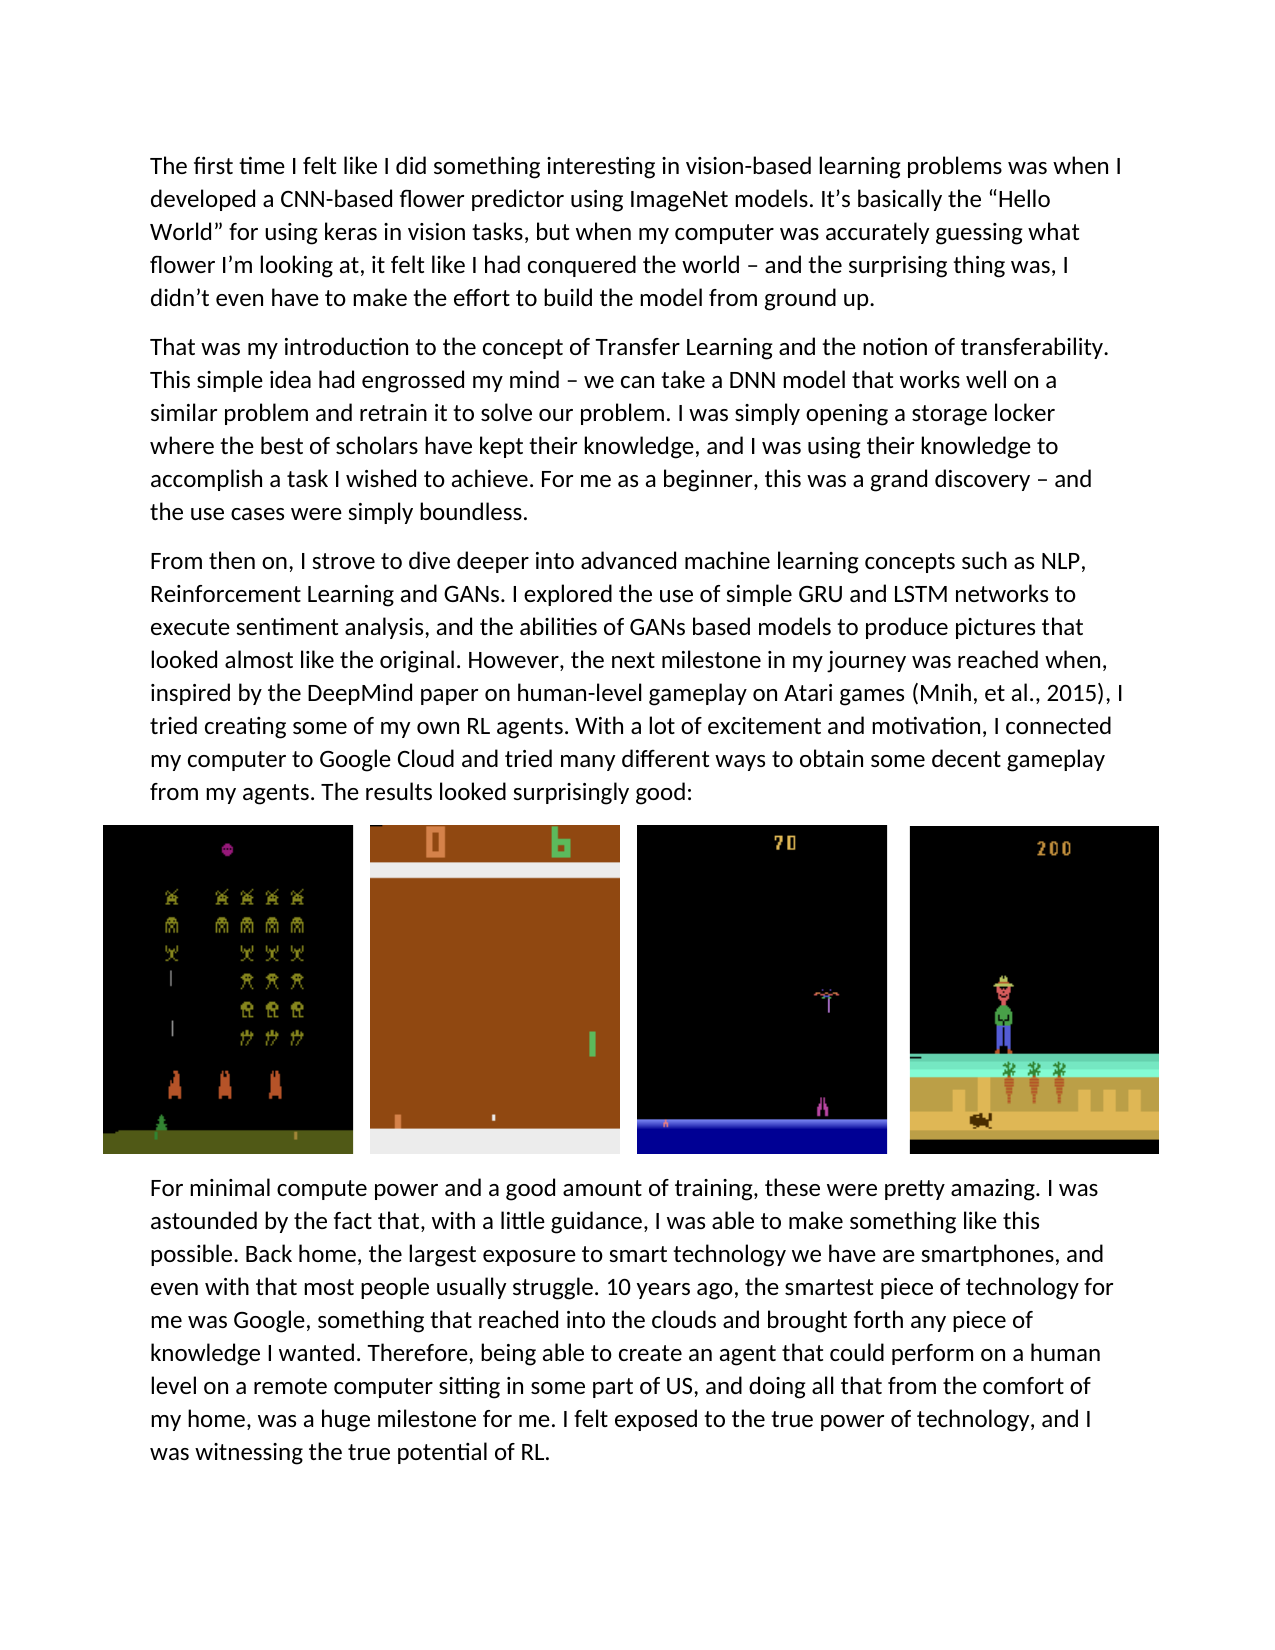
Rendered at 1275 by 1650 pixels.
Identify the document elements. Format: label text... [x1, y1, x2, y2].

text For minimal compute power and a good amount of training, these were pretty amazing. I was astounded by the fact that, with a little guidance, I was able to make something like this possible. Back home, the largest exposure to smart technology we have are smartphones, and even with that most people usually struggle. 10 years ago, the smartest piece of technology for me was Google, something that reached into the clouds and brought forth any piece of knowledge I wanted. Therefore, being able to create an agent that could perform on a human level on a remote computer sitting in some part of US, and doing all that from the comfort of my home, was a huge milestone for me. I felt exposed to the true power of technology, and I was witnessing the true potential of RL. [150, 1173, 1125, 1466]
text The first time I felt like I did something interesting in vision-based learning problems was when I developed a CNN-based flower predictor using ImageNet models. It’s basically the “Hello World” for using keras in vision tasks, but when my computer was accurately guessing what flower I’m looking at, it felt like I had conquered the world – and the surprising thing was, I didn’t even have to make the effort to build the model from ground up. [150, 150, 1125, 312]
picture [103, 825, 354, 1154]
picture [370, 825, 620, 1154]
picture [637, 825, 888, 1154]
text From then on, I strove to dive deeper into advanced machine learning concepts such as NLP, Reinforcement Learning and GANs. I explored the use of simple GRU and LSTM networks to execute sentiment analysis, and the abilities of GANs based models to produce pictures that looked almost like the original. However, the next milestone in my journey was reached when, inspired by the DeepMind paper on human-level gameplay on Atari games , I tried creating some of my own RL agents. With a lot of excitement and motivation, I connected my computer to Google Cloud and tried many different ways to obtain some decent gameplay from my agents. The results looked surprisingly good: [150, 545, 1125, 806]
picture [909, 826, 1159, 1154]
text That was my introduction to the concept of Transfer Learning and the notion of transferability. This simple idea had engrossed my mind – we can take a DNN model that works well on a similar problem and retrain it to solve our problem. I was simply opening a storage locker where the best of scholars have kept their knowledge, and I was using their knowledge to accomplish a task I wished to achieve. For me as a beginner, this was a grand discovery – and the use cases were simply boundless. [150, 331, 1125, 526]
